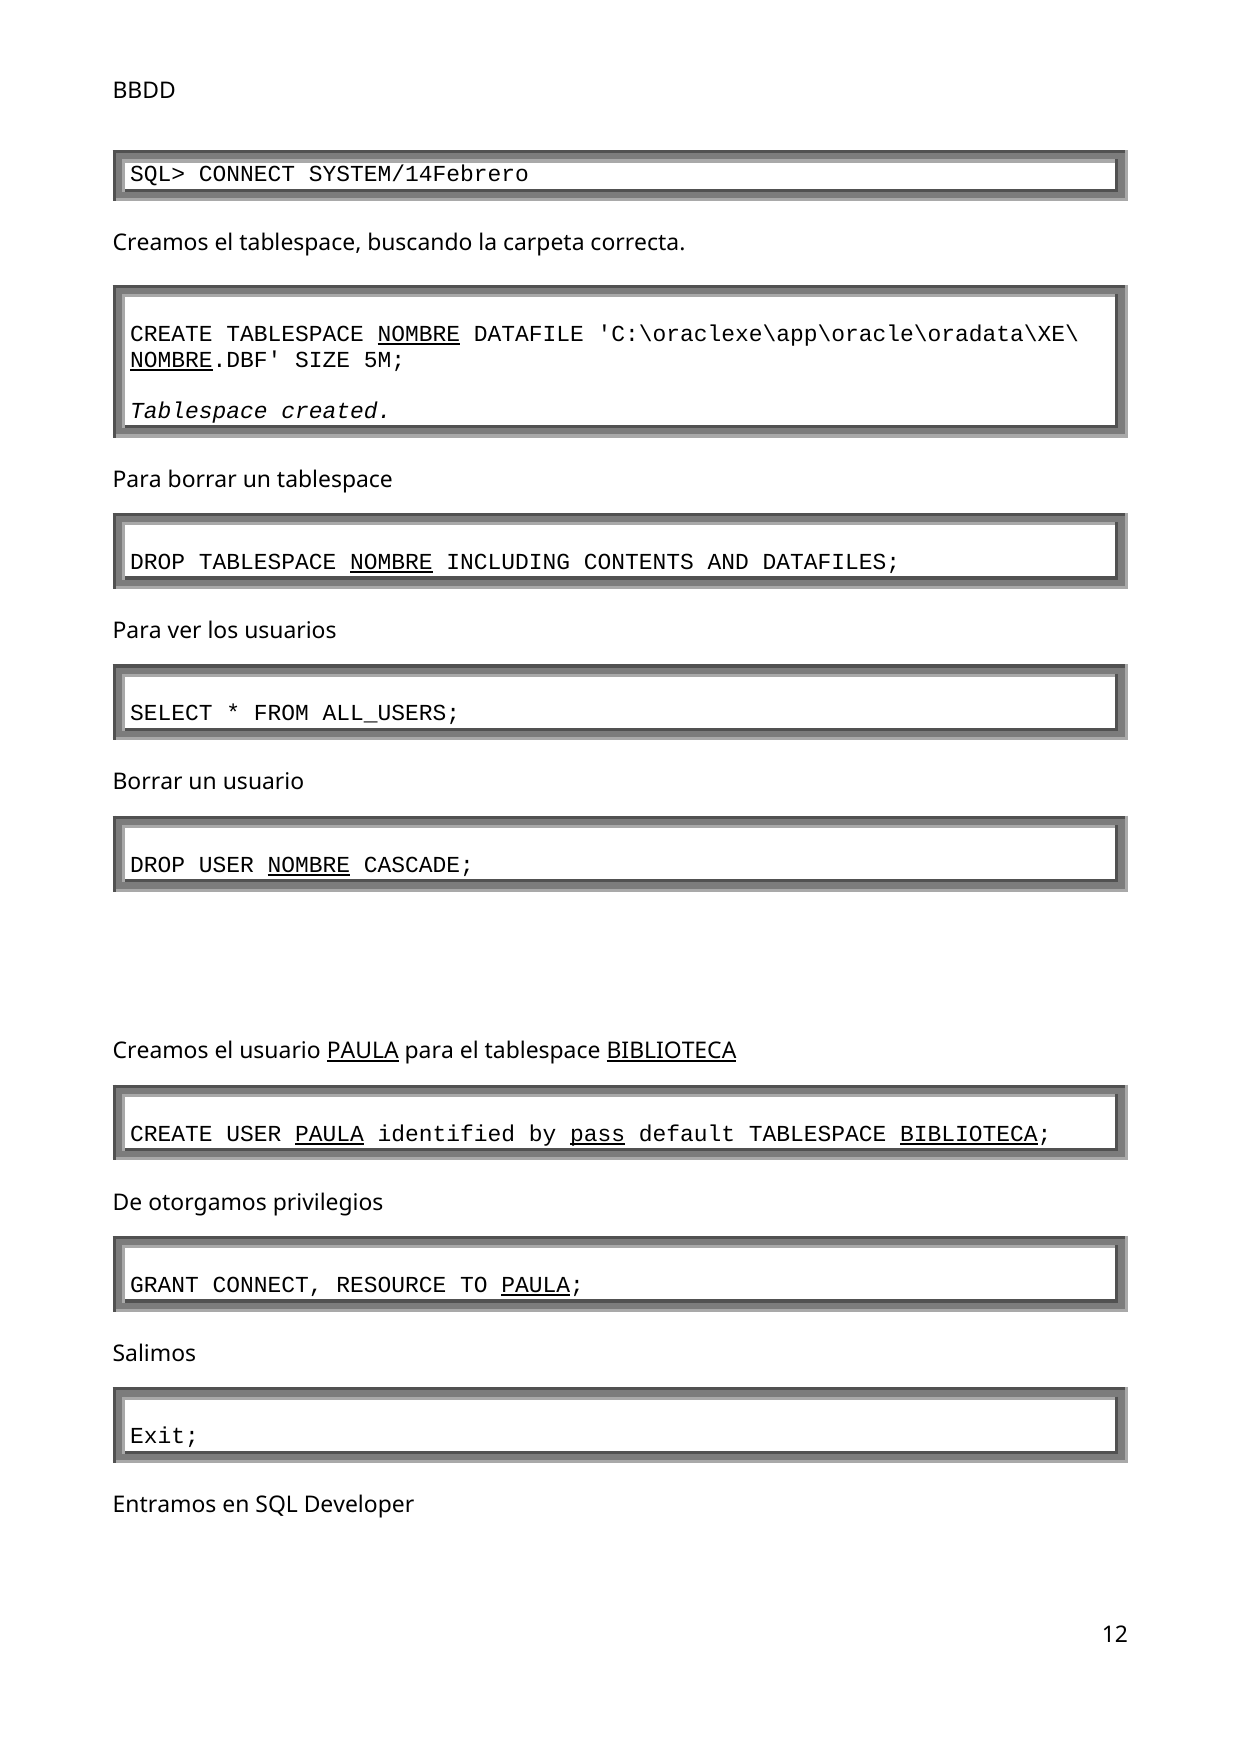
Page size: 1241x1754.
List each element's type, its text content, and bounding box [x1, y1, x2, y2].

table_header DROP USER NOMBRE CASCADE; [125, 828, 1115, 879]
text Para borrar un tablespace [112, 462, 1128, 494]
text Para ver los usuarios [112, 614, 1128, 645]
table_header DROP TABLESPACE NOMBRE INCLUDING CONTENTS AND DATAFILES; [125, 525, 1115, 576]
table_header CREATE USER PAULA identified by pass default TABLESPACE BIBLIOTECA; [125, 1097, 1115, 1148]
table_header CREATE TABLESPACE NOMBRE DATAFILE 'C:\oraclexe\app\oracle\oradata\XE\NOMBRE.DBF' SIZE 5M; Tablespace created. [125, 297, 1115, 425]
table_header GRANT CONNECT, RESOURCE TO PAULA; [125, 1248, 1115, 1299]
table_header Exit; [125, 1400, 1115, 1451]
text Borrar un usuario [112, 765, 1128, 796]
text Entramos en SQL Developer [112, 1488, 1128, 1519]
table_header SQL> CONNECT SYSTEM/14Febrero [125, 163, 1115, 188]
text De otorgamos privilegios [112, 1185, 1128, 1217]
table_header SELECT * FROM ALL_USERS; [125, 677, 1115, 728]
text Salimos [112, 1337, 1128, 1368]
text Creamos el tablespace, buscando la carpeta correcta. [112, 226, 1128, 257]
text Creamos el usuario PAULA para el tablespace BIBLIOTECA [112, 1034, 1128, 1065]
